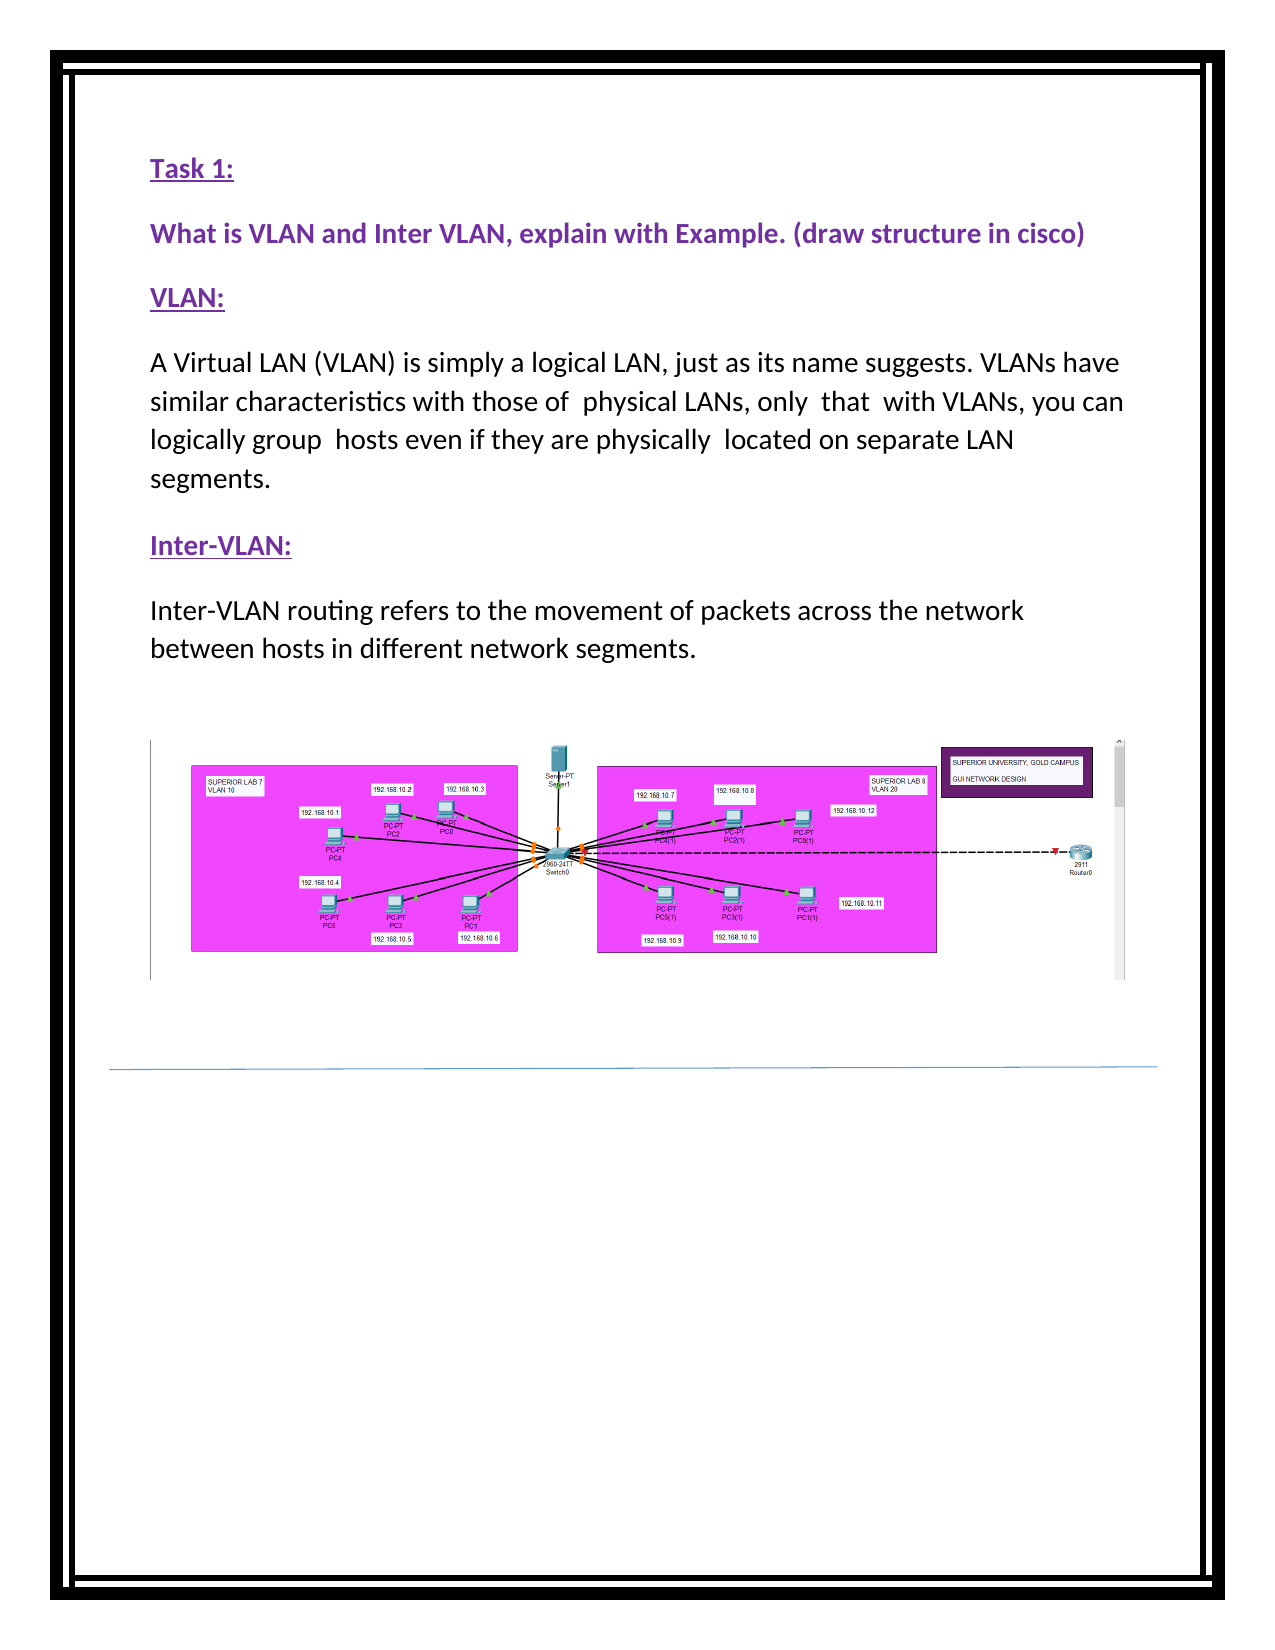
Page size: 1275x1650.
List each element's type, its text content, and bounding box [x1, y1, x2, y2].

text What is VLAN and Inter VLAN, explain with Example. (draw structure in cisco) [150, 215, 1125, 250]
text Task 1: [150, 150, 1125, 186]
text Inter-VLAN: [150, 527, 1125, 563]
text Inter-VLAN routing refers to the movement of packets across the network between hosts in different network segments. [150, 592, 1125, 666]
picture [150, 740, 1125, 980]
text VLAN: [150, 279, 1125, 315]
text A Virtual LAN (VLAN) is simply a logical LAN, just as its name suggests. VLANs have similar characteristics with those of physical LANs, only that with VLANs, you can logically group hosts even if they are physically located on separate LAN segments. [150, 344, 1125, 495]
